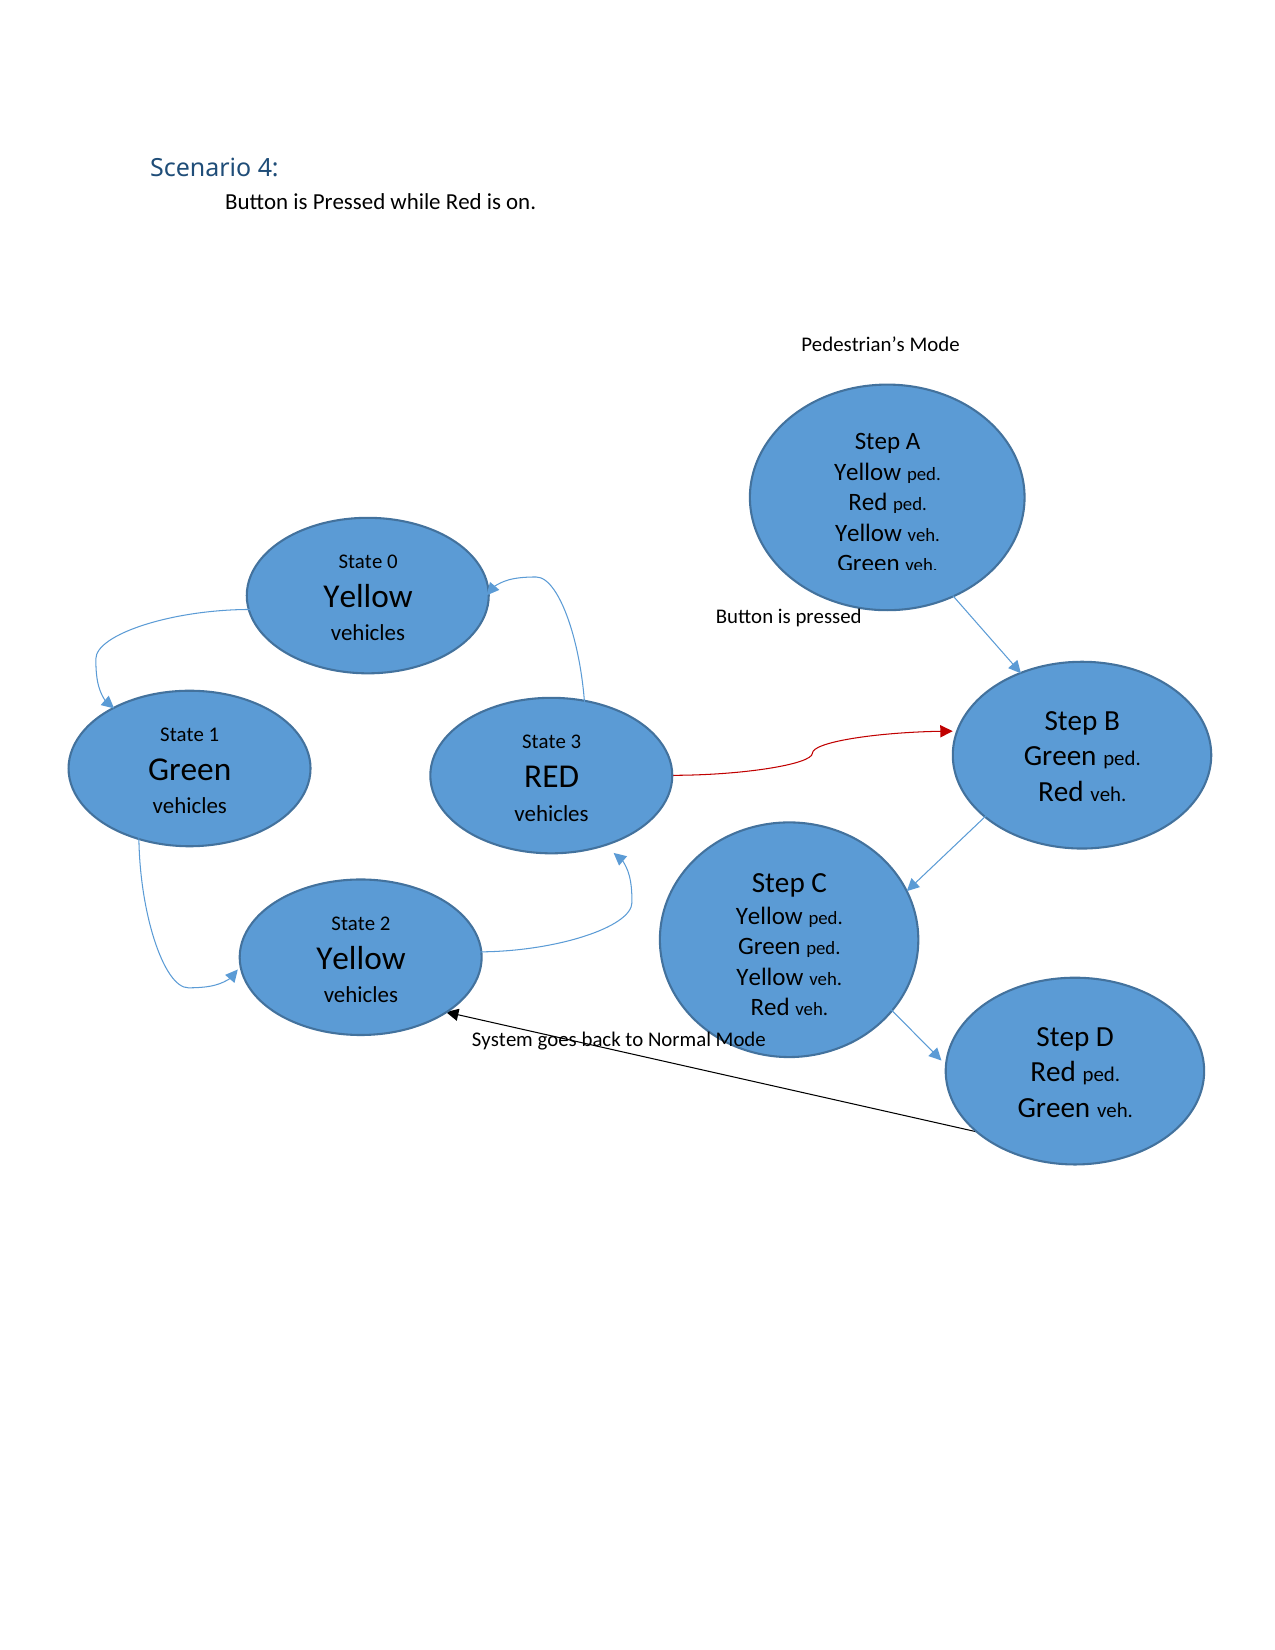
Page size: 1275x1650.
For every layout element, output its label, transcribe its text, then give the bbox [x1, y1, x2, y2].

text Button is Pressed while Red is on. [150, 187, 1125, 215]
subtitle Scenario 4: [150, 150, 1125, 184]
